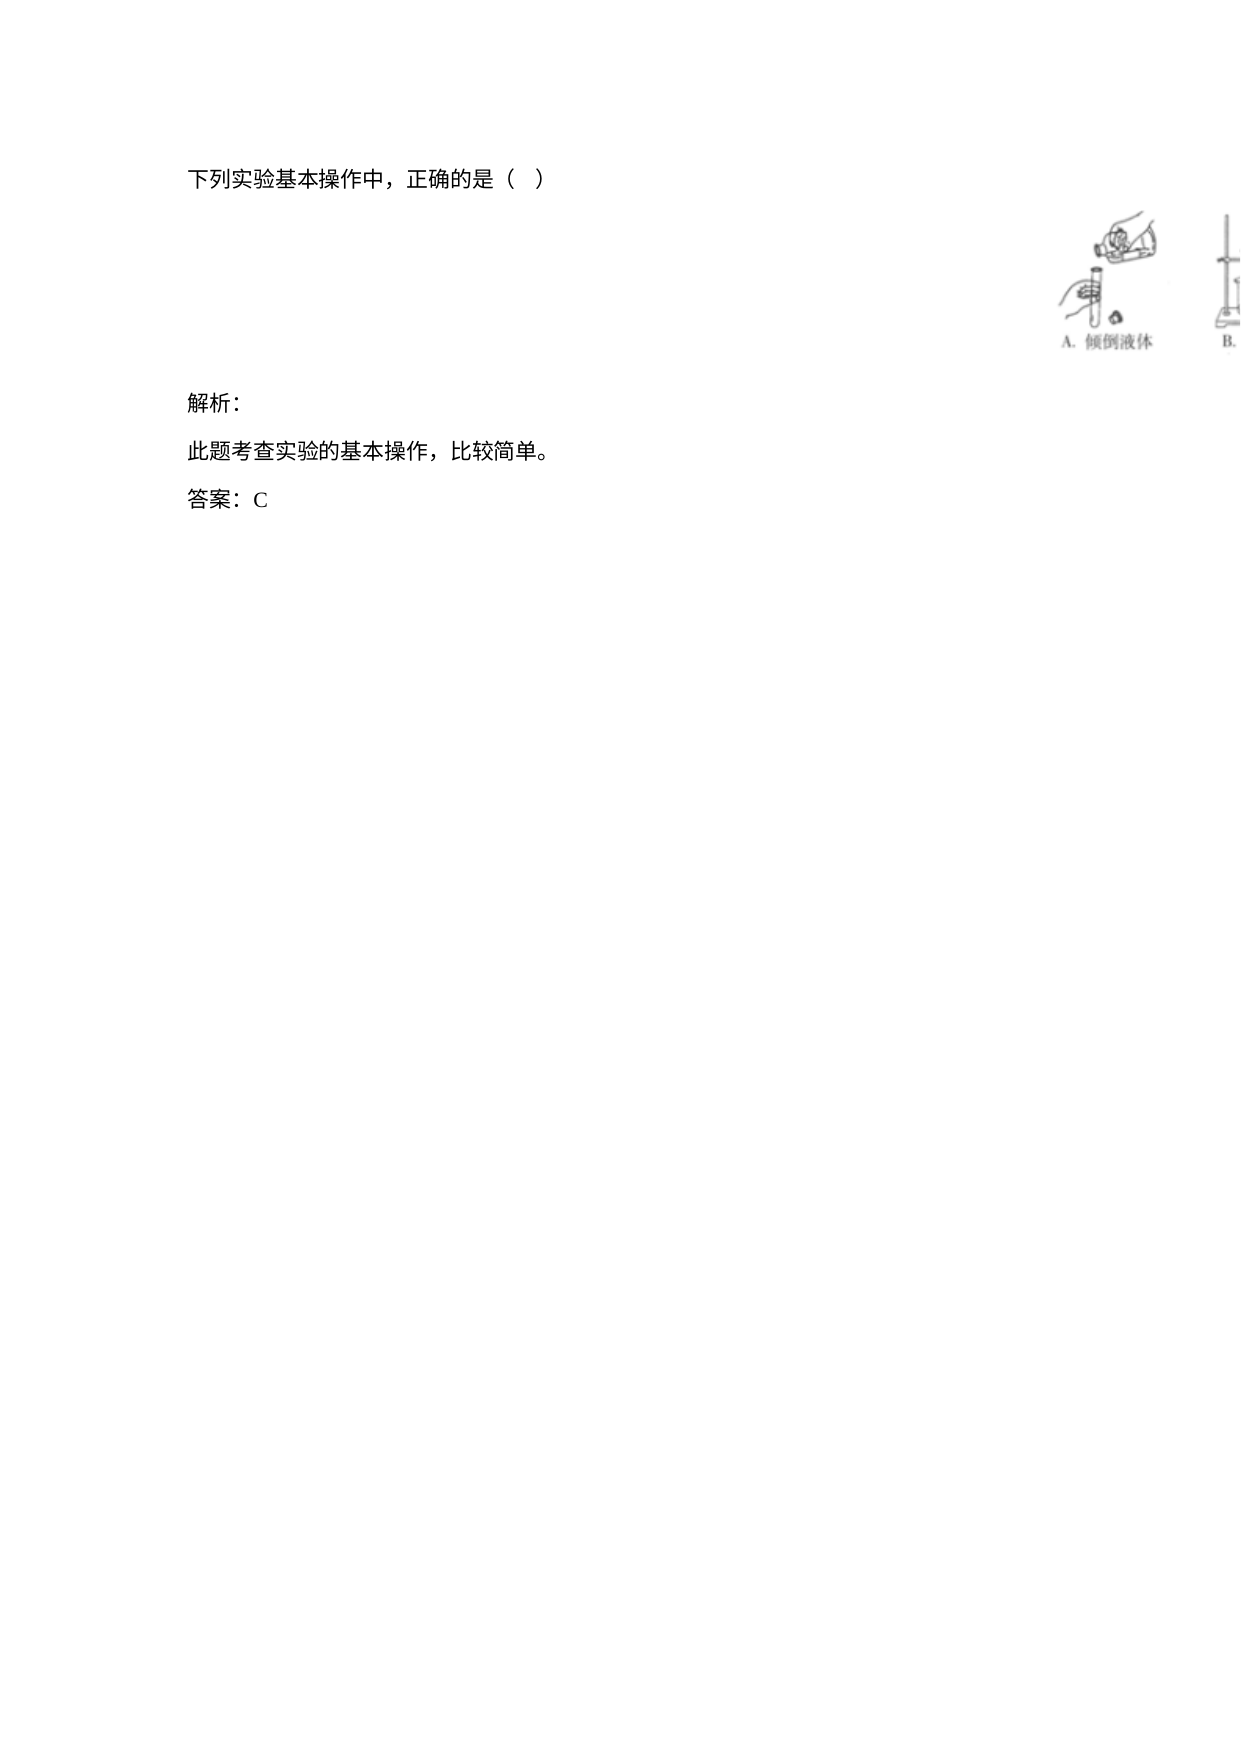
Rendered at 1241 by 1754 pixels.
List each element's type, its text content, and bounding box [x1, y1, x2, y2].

text 答案：C [187, 482, 1053, 514]
text 此题考查实验的基本操作，比较简单。 [187, 434, 1053, 466]
text 下列实验基本操作中，正确的是（ ） [187, 162, 1053, 194]
text 解析： [187, 385, 1053, 418]
picture [1052, 210, 1241, 359]
